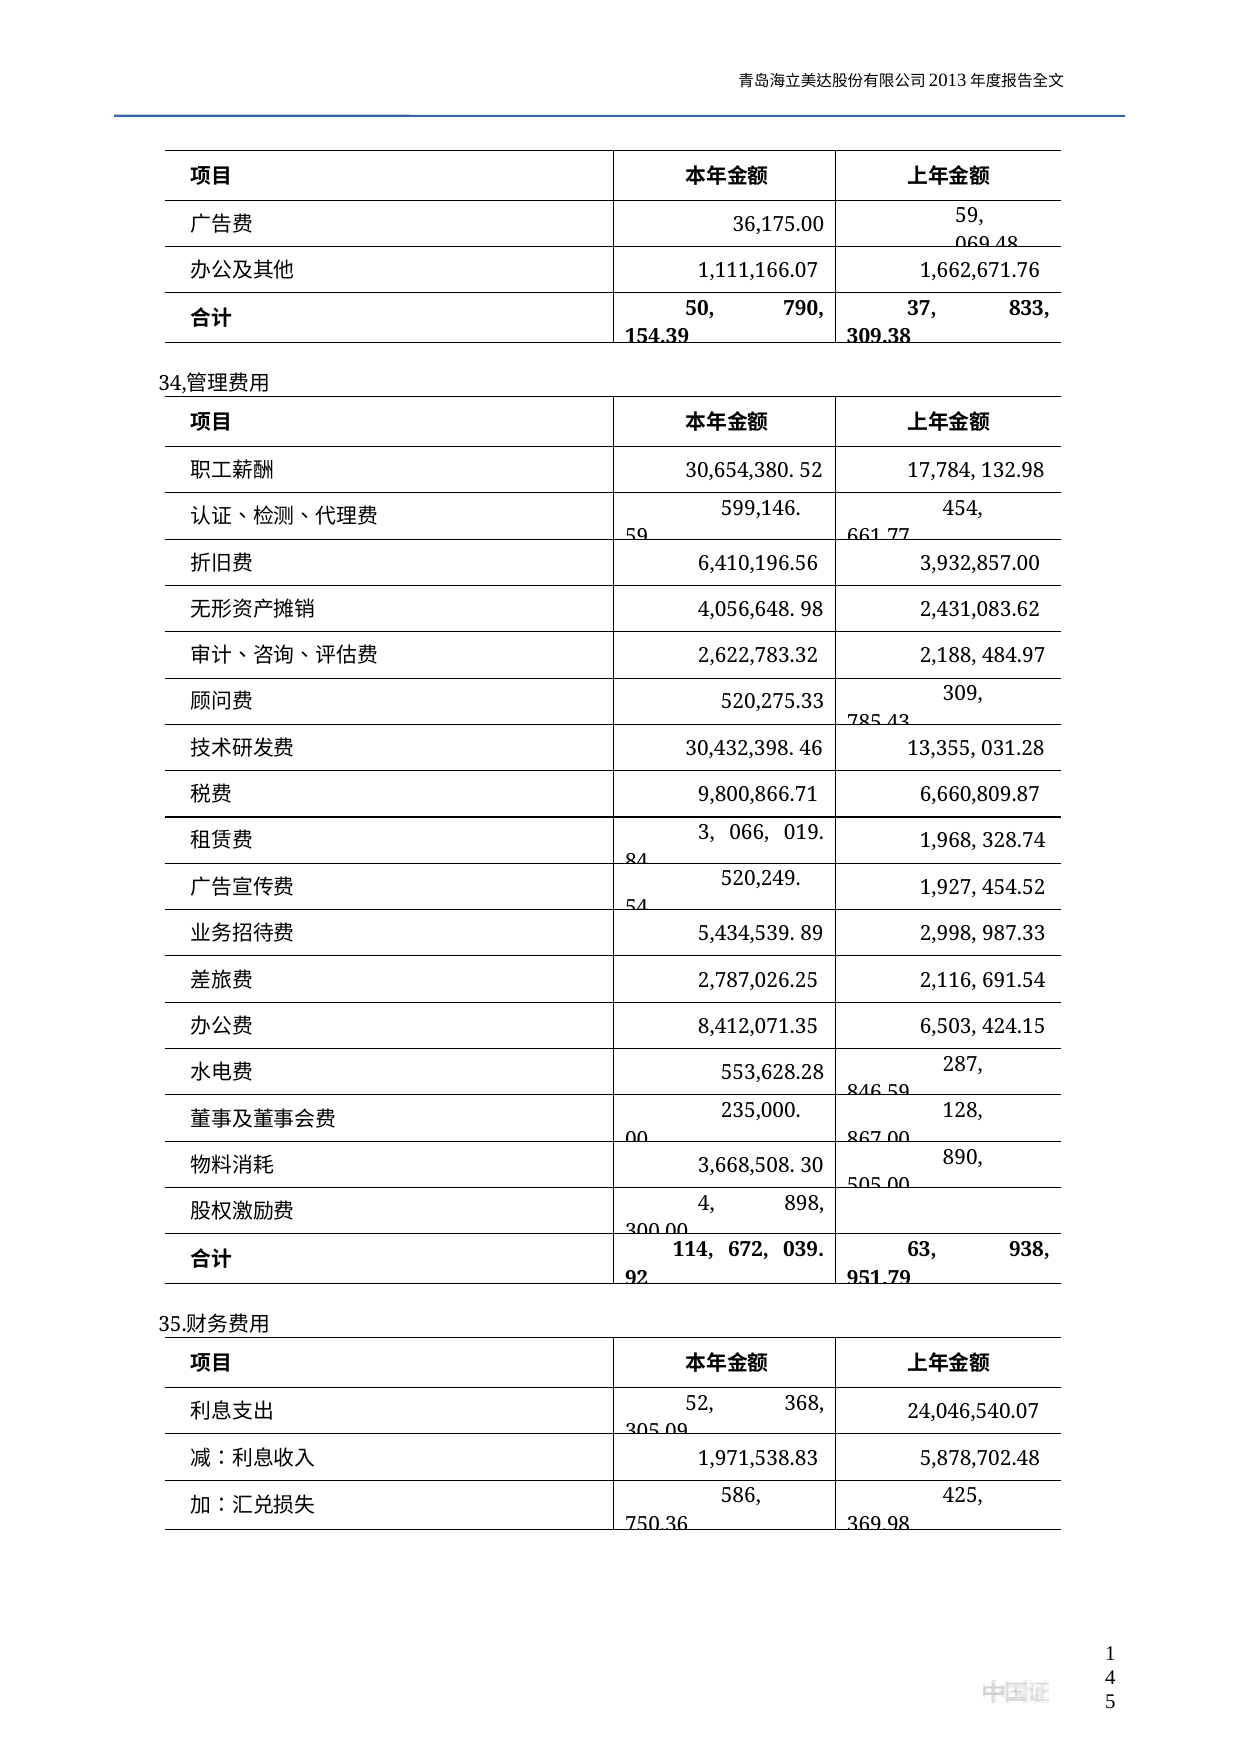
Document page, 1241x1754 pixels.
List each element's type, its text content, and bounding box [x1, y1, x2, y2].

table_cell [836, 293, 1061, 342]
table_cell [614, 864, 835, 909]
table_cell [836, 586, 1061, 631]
text 34,管理费用 [158, 368, 1068, 396]
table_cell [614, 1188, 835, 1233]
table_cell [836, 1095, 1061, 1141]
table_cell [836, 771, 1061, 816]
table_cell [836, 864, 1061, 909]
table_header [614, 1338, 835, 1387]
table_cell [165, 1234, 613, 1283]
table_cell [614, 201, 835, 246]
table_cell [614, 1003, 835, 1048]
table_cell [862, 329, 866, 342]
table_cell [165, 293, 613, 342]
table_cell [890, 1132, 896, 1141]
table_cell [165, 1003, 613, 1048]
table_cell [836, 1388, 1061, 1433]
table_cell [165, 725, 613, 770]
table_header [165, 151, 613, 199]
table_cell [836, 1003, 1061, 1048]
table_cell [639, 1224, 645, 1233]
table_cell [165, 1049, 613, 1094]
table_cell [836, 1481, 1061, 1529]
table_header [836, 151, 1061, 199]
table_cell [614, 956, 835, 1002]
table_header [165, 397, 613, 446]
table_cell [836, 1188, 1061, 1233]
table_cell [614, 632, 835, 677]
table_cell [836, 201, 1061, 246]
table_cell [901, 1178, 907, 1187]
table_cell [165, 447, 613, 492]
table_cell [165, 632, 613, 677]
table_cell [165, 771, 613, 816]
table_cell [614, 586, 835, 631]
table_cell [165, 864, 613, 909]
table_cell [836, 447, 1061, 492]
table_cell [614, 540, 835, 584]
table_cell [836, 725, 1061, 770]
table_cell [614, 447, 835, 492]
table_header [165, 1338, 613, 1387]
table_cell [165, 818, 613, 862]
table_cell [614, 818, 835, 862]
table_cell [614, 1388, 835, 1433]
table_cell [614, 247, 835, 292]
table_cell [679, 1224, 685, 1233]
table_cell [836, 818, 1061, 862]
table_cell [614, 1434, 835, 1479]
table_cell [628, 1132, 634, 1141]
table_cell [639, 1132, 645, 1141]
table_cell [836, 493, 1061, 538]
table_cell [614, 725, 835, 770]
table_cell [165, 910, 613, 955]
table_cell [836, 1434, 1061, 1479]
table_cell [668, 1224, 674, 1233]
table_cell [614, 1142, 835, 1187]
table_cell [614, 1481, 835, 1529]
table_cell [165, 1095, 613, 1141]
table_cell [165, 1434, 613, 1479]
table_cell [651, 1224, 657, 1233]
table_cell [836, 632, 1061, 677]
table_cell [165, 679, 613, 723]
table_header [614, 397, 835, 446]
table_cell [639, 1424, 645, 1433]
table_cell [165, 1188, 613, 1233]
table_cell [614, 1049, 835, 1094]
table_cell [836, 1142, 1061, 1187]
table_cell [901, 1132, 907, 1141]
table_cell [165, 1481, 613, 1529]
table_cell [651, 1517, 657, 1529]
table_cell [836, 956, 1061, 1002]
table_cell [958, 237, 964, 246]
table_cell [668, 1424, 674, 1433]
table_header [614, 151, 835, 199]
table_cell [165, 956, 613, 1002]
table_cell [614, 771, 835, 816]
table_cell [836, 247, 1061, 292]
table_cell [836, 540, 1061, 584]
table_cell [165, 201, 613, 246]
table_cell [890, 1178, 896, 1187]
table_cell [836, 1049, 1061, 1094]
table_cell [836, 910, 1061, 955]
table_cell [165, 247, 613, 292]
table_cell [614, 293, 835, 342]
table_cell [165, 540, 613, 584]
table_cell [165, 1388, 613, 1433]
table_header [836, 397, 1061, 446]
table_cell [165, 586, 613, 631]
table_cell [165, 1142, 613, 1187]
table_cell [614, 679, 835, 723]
picture [982, 1680, 1049, 1704]
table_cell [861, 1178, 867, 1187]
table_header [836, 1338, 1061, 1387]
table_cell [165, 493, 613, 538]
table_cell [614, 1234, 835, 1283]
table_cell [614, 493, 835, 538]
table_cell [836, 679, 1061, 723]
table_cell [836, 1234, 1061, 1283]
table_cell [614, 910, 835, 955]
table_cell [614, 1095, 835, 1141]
text 35.财务费用 [158, 1309, 1068, 1337]
